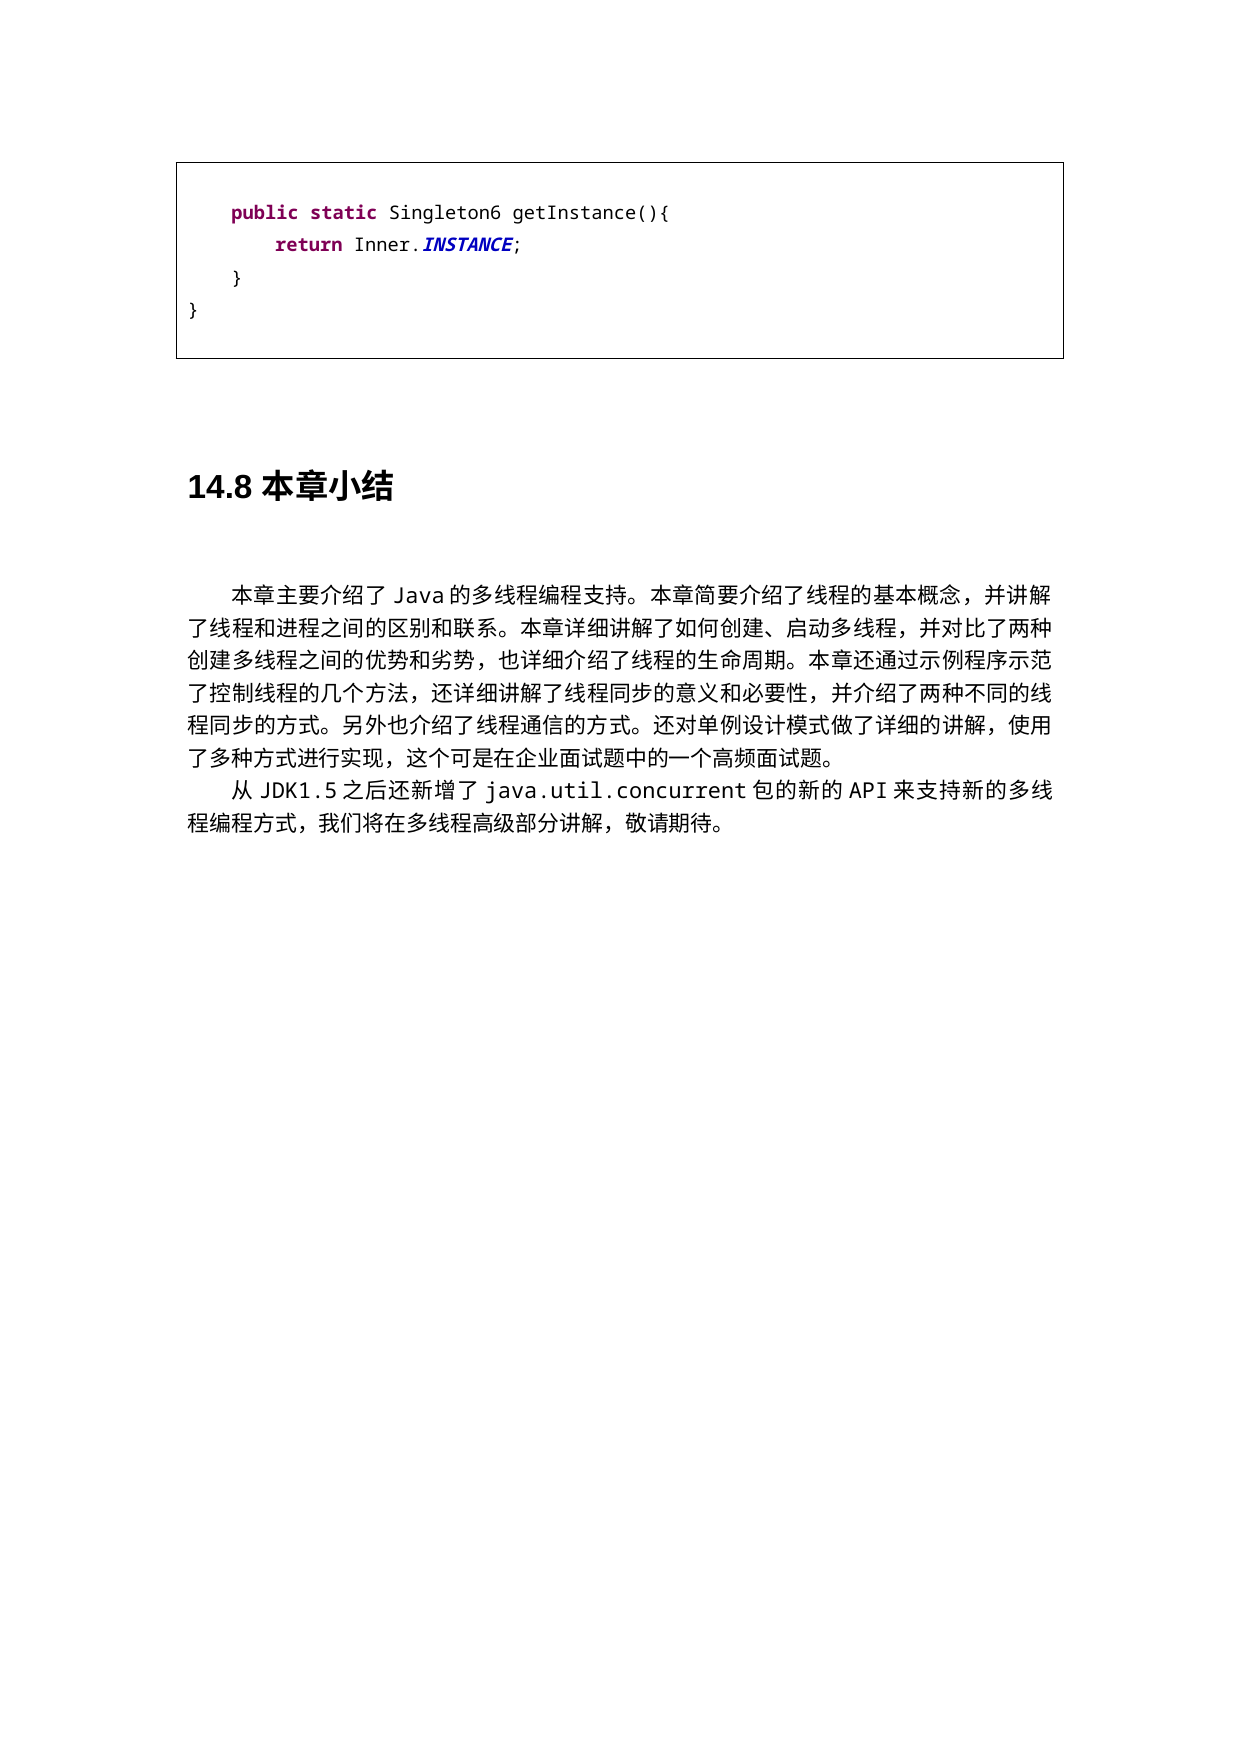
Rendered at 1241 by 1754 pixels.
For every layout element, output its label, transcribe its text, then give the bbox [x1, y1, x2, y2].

subtitle 14.8 本章小结 [187, 451, 1053, 516]
text 本章主要介绍了Java的多线程编程支持。本章简要介绍了线程的基本概念，并讲解了线程和进程之间的区别和联系。本章详细讲解了如何创建、启动多线程，并对比了两种创建多线程之间的优势和劣势，也详细介绍了线程的生命周期。本章还通过示例程序示范了控制线程的几个方法，还详细讲解了线程同步的意义和必要性，并介绍了两种不同的线程同步的方式。另外也介绍了线程通信的方式。还对单例设计模式做了详细的讲解，使用了多种方式进行实现，这个可是在企业面试题中的一个高频面试题。 [187, 578, 1053, 773]
text 从JDK1.5之后还新增了java.util.concurrent包的新的API来支持新的多线程编程方式，我们将在多线程高级部分讲解，敬请期待。 [187, 773, 1053, 838]
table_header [177, 163, 1063, 358]
